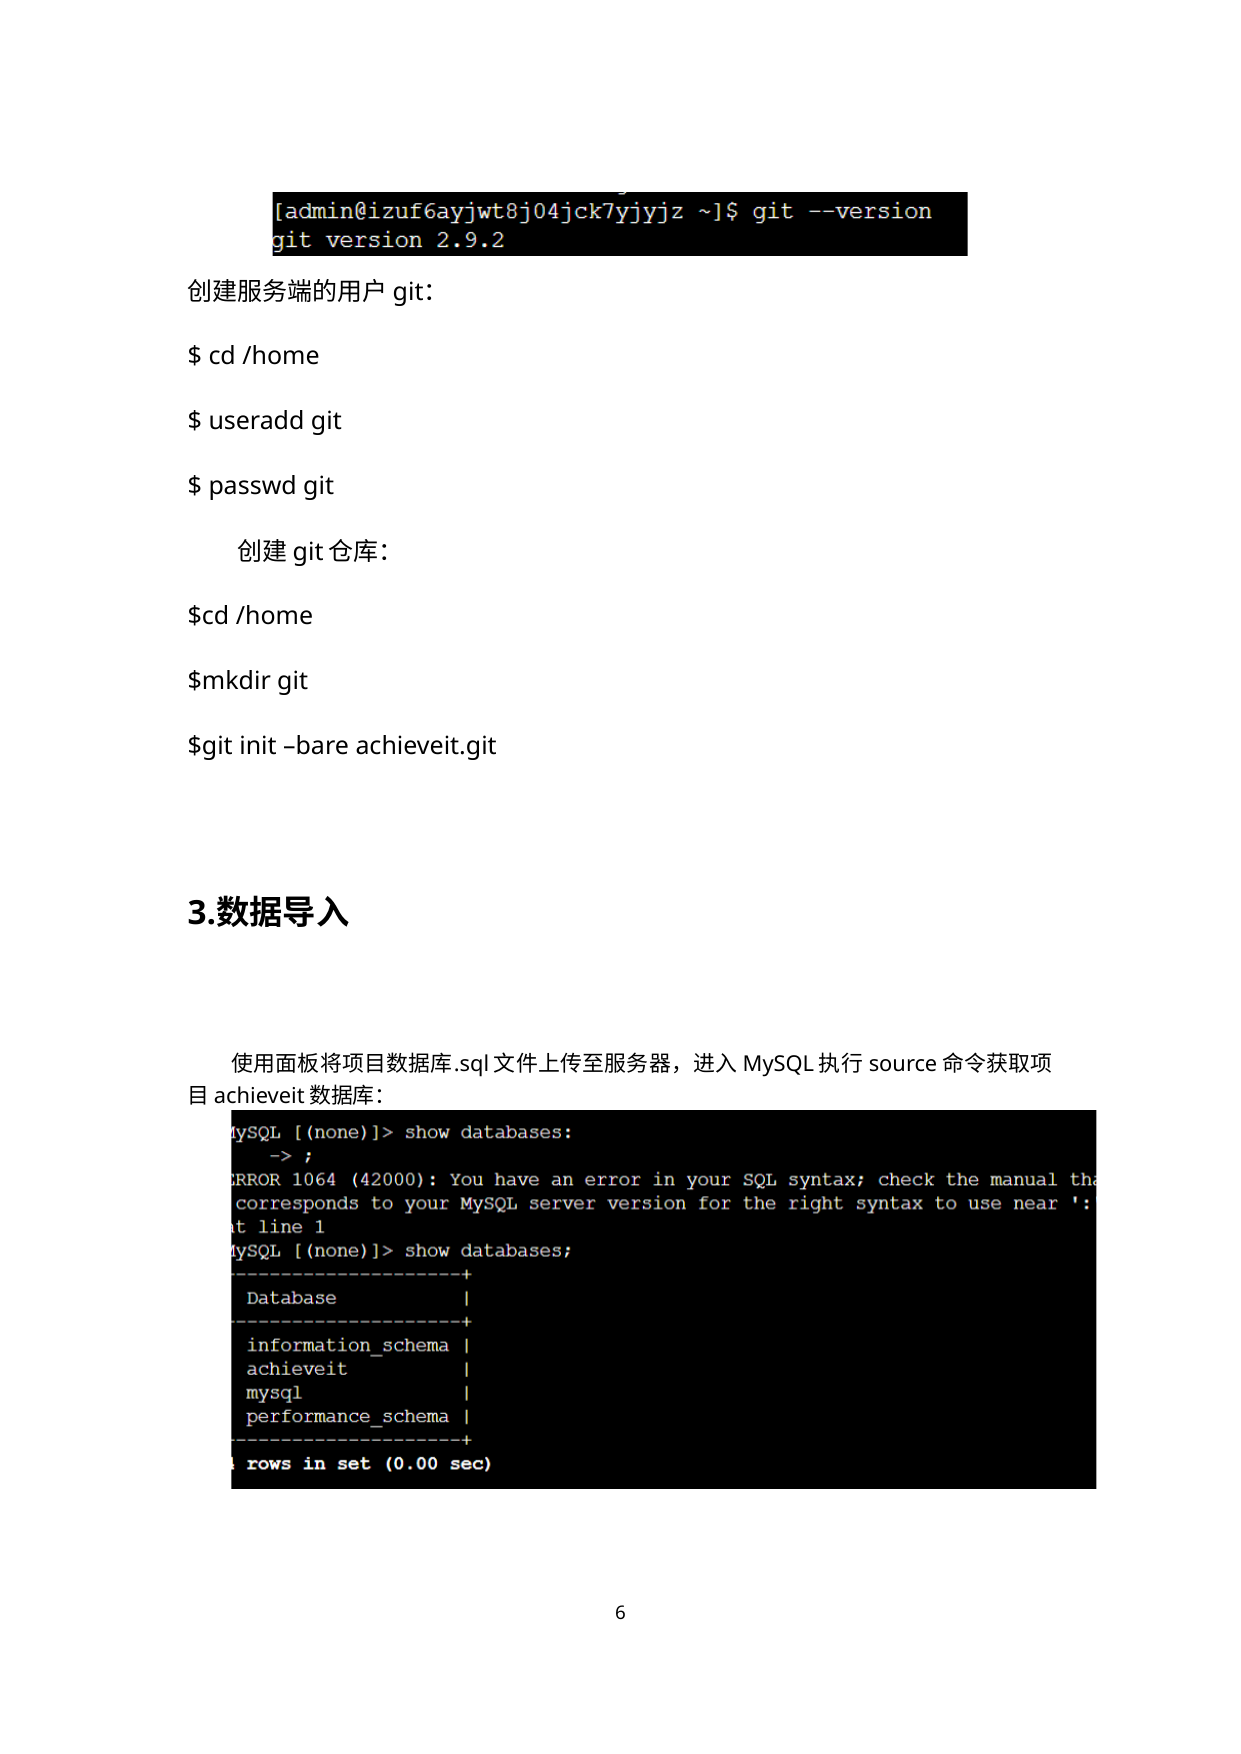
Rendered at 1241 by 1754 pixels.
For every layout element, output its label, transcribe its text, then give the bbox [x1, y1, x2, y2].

subtitle 3.数据导入 [187, 878, 1053, 943]
text $cd /home [187, 582, 1053, 647]
text $ cd /home [187, 322, 1053, 387]
text $ passwd git [187, 452, 1053, 517]
text 创建服务端的用户git： [187, 257, 1053, 322]
text $ useradd git [187, 387, 1053, 452]
picture [272, 192, 968, 256]
text $mkdir git [187, 647, 1053, 712]
text 使用面板将项目数据库.sql文件上传至服务器，进入MySQL执行 source命令获取项目achieveit数据库： [187, 1045, 1053, 1110]
text $git init –bare achieveit.git [187, 712, 1053, 777]
picture [231, 1110, 1097, 1489]
text 创建git仓库： [187, 517, 1053, 582]
